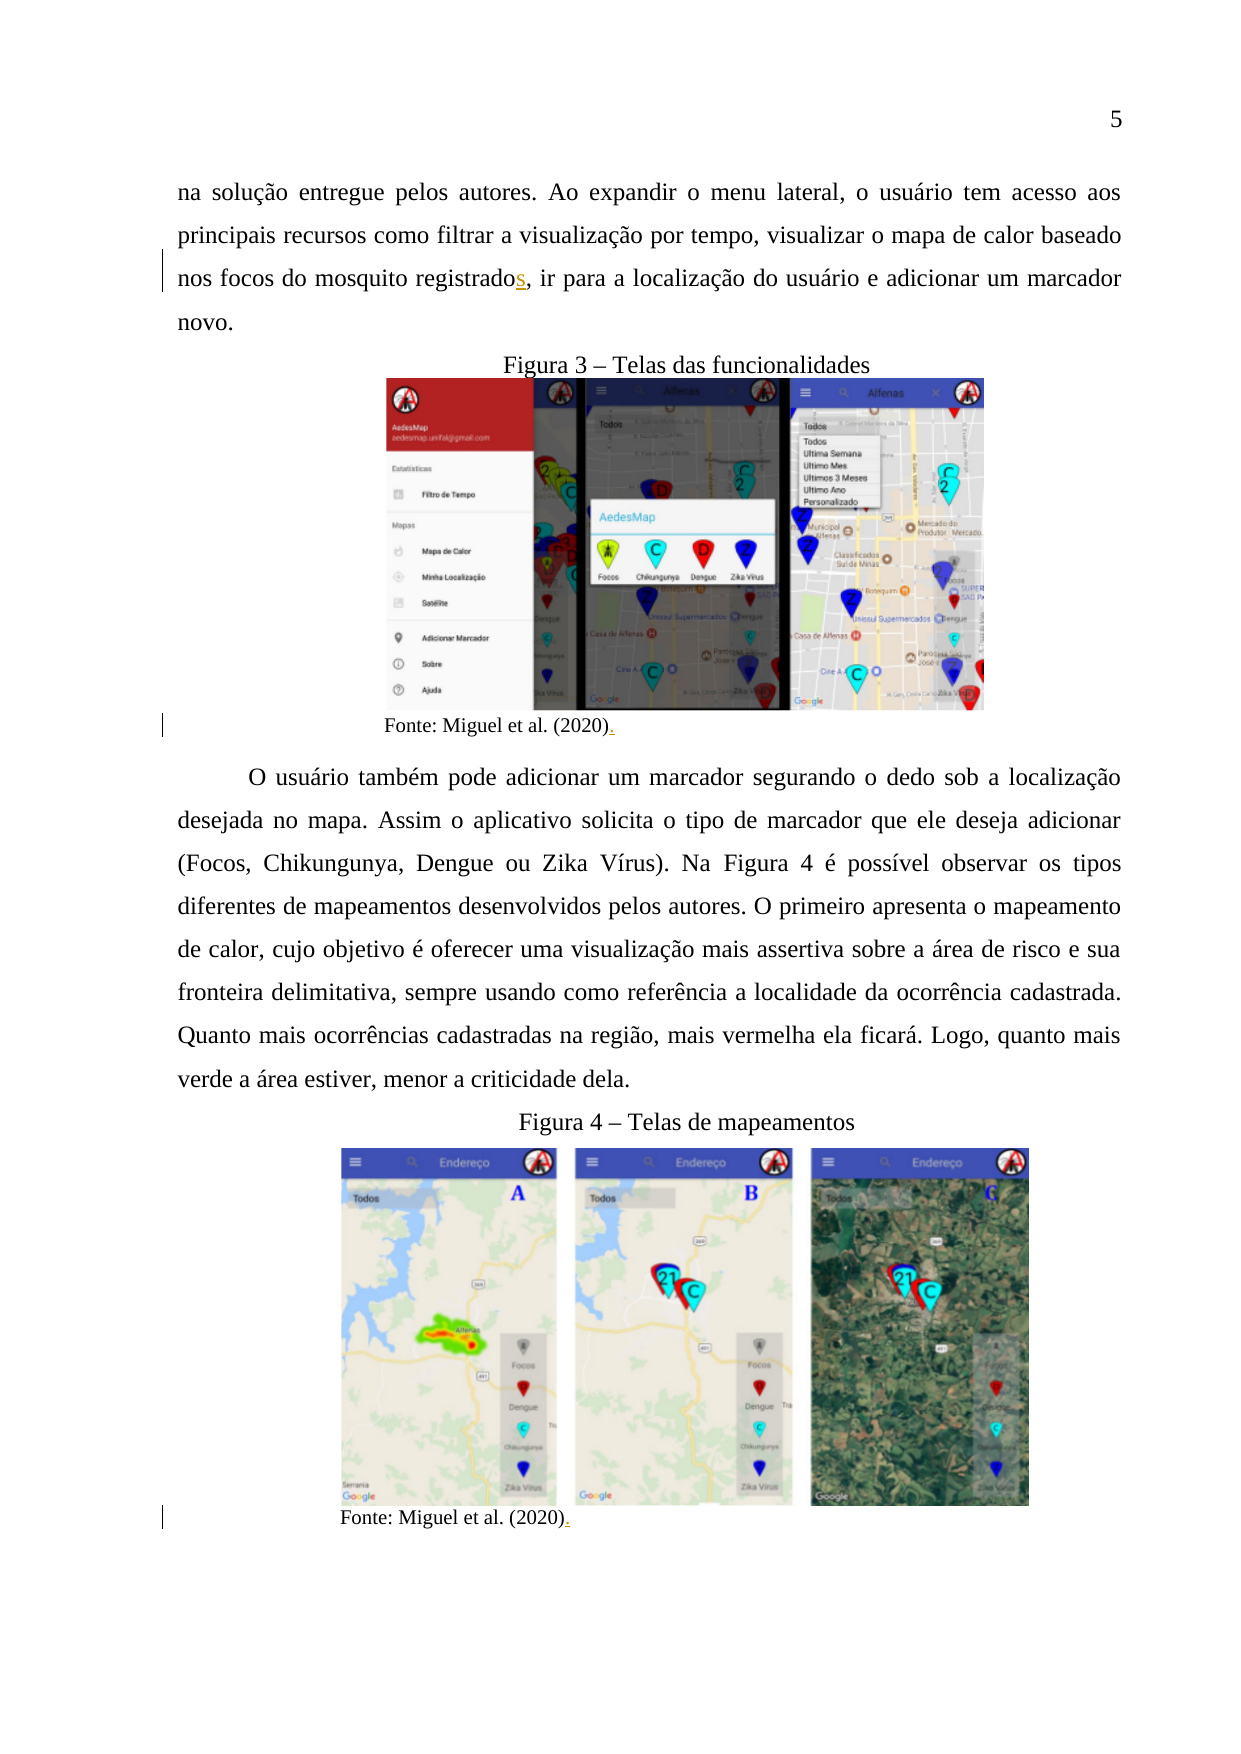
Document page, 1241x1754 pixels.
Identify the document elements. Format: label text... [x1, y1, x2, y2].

text Figura 4 – Telas de mapeamentos [177, 1107, 1122, 1136]
text O usuário também pode adicionar um marcador segurando o dedo sob a localização desejada no mapa. Assim o aplicativo solicita o tipo de marcador que ele deseja adicionar (Focos, Chikungunya, Dengue ou Zika Vírus). Na é possível observar os tipos diferentes de mapeamentos desenvolvidos pelos autores. O primeiro apresenta o mapeamento de calor, cujo objetivo é oferecer uma visualização mais assertiva sobre a área de risco e sua fronteira delimitativa, sempre usando como referência a localidade da ocorrência cadastrada. Quanto mais ocorrências cadastradas na região, mais vermelha ela ficará. Logo, quanto mais verde a área estiver, menor a criticidade dela. [177, 762, 1122, 1092]
picture [386, 378, 984, 713]
text Fonte: Miguel et al. (2020) [177, 1505, 1122, 1529]
text Figura 3 – Telas das funcionalidades [177, 350, 1122, 378]
text Fonte: Miguel et al. (2020) [177, 713, 1122, 737]
picture [341, 1148, 1029, 1506]
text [177, 177, 1122, 335]
